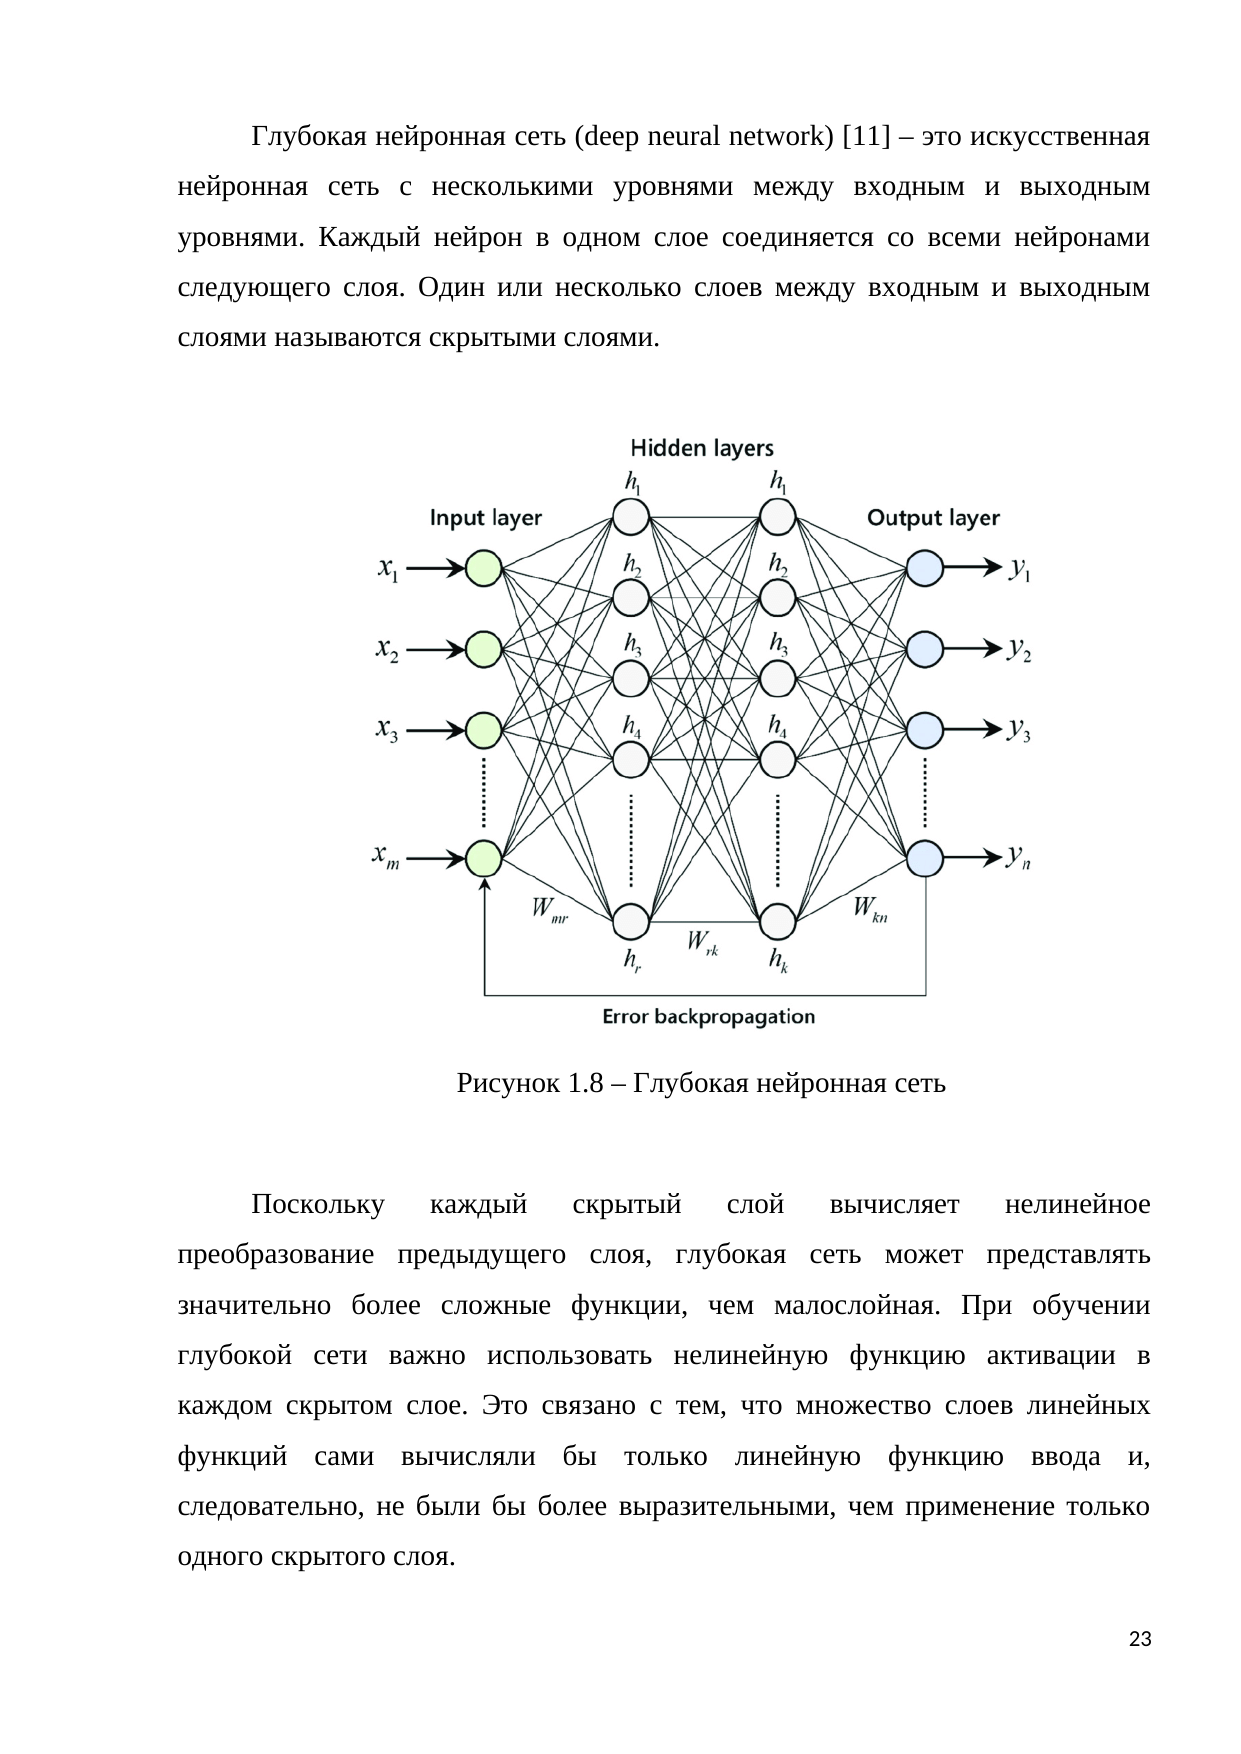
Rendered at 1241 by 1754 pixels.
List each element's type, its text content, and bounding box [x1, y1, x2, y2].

picture [359, 420, 1044, 1034]
text Поскольку каждый скрытый слой вычисляет нелинейное преобразование предыдущего слоя, глубокая сеть может представлять значительно более сложные функции, чем малослойная. При обучении глубокой сети важно использовать нелинейную функцию активации в каждом скрытом слое. Это связано с тем, что множество слоев линейных функций сами вычисляли бы только линейную функцию ввода и, следовательно, не были бы более выразительными, чем применение только одного скрытого слоя. [177, 1186, 1152, 1572]
text Глубокая нейронная сеть (deep neural network) [11] – это искусственная нейронная сеть с несколькими уровнями между входным и выходным уровнями. Каждый нейрон в одном слое соединяется со всеми нейронами следующего слоя. Один или несколько слоев между входным и выходным слоями называются скрытыми слоями. [177, 118, 1152, 353]
text Рисунок 1.8 – Глубокая нейронная сеть [177, 1065, 1152, 1098]
